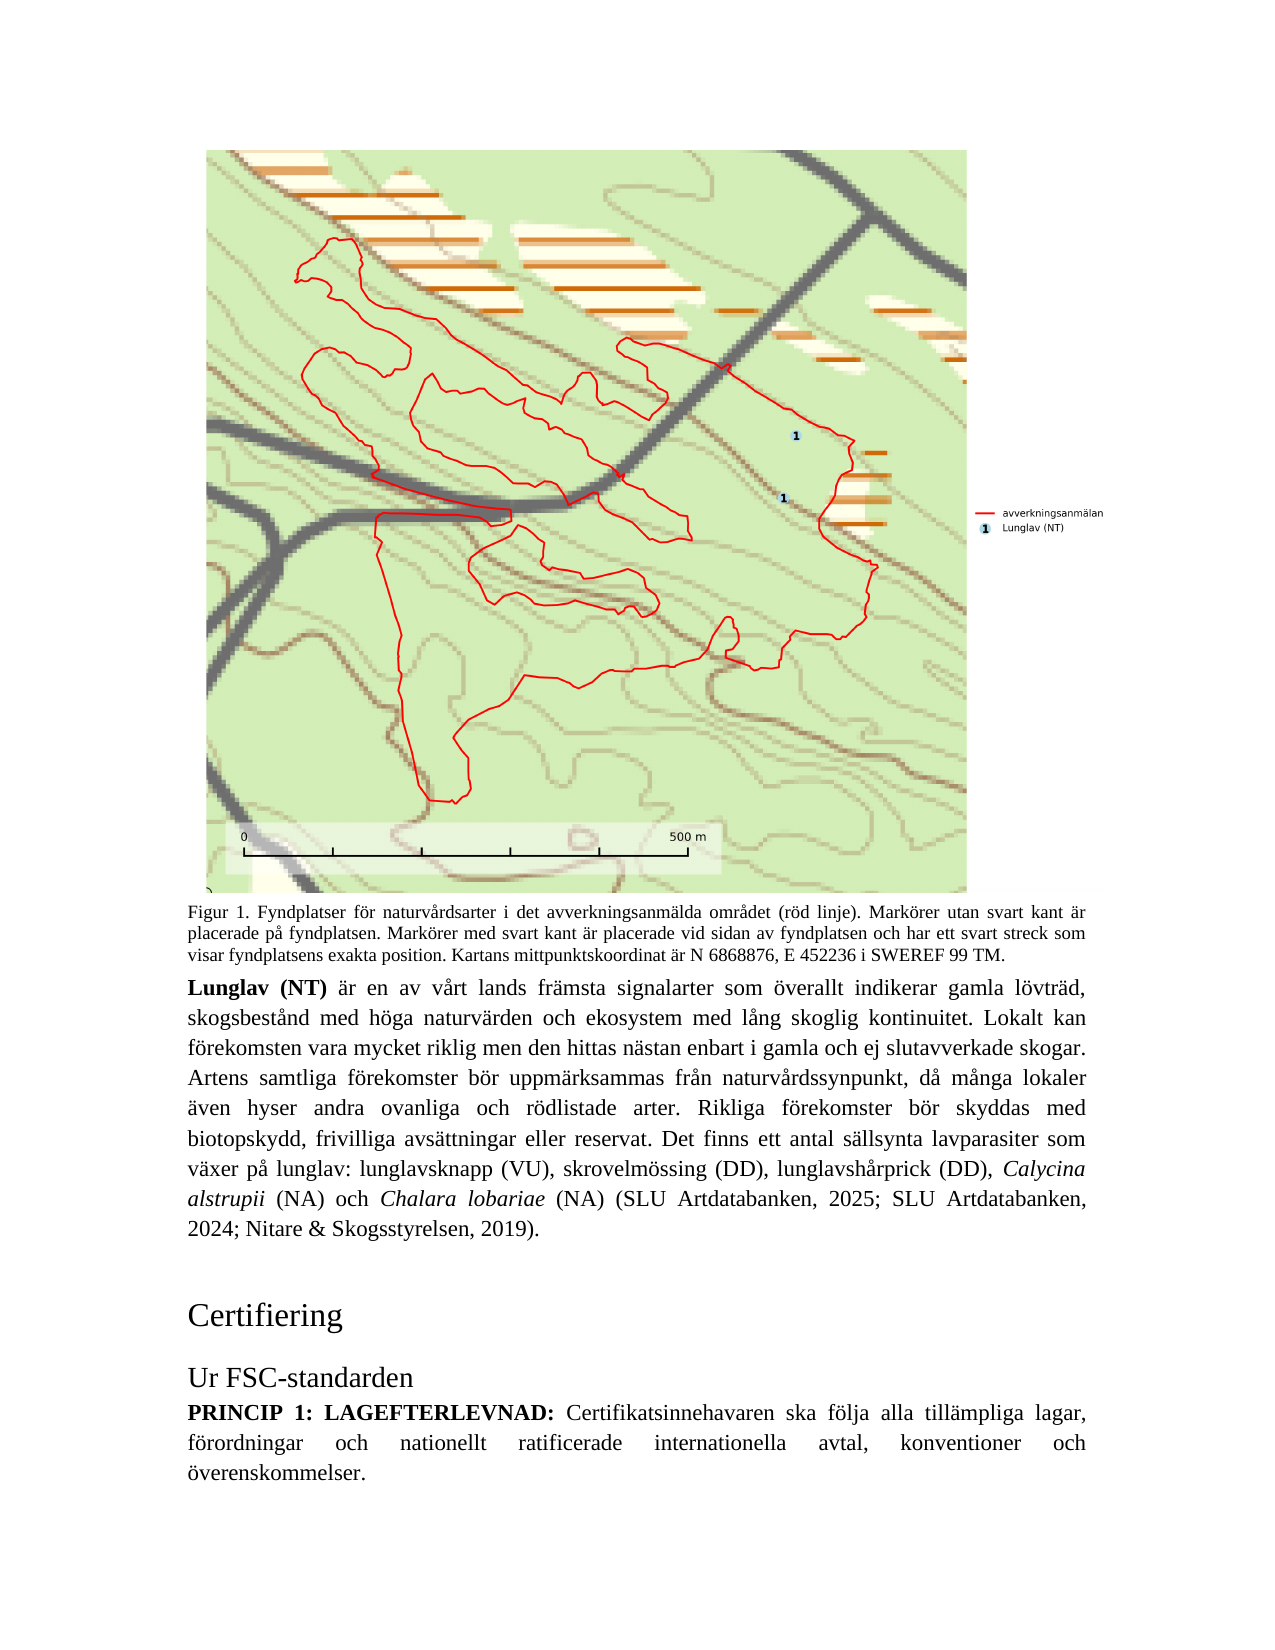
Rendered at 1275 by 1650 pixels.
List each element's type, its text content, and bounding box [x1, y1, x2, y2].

text Figur 1. Fyndplatser för naturvårdsarter i det avverkningsanmälda området (röd linje). Markörer utan svart kant är placerade på fyndplatsen. Markörer med svart kant är placerade vid sidan av fyndplatsen och har ett svart streck som visar fyndplatsens exakta position. Kartans mittpunktskoordinat är N 6868876, E 452236 i SWEREF 99 TM. [187, 901, 1087, 965]
subtitle Certifiering [187, 1295, 1087, 1334]
text Lunglav (NT) är en av vårt lands främsta signalarter som överallt indikerar gamla lövträd, skogsbestånd med höga naturvärden och ekosystem med lång skoglig kontinuitet. Lokalt kan förekomsten vara mycket riklig men den hittas nästan enbart i gamla och ej slutavverkade skogar. Artens samtliga förekomster bör uppmärksammas från naturvårdssynpunkt, då många lokaler även hyser andra ovanliga och rödlistade arter. Rikliga förekomster bör skyddas med biotopskydd, frivilliga avsättningar eller reservat. Det finns ett antal sällsynta lavparasiter som växer på lunglav: lunglavsknapp (VU), skrovelmössing (DD), lunglavshårprick (DD), Calycina alstrupii (NA) och Chalara lobariae (NA) (SLU Artdatabanken, 2025; SLU Artdatabanken, 2024; Nitare & Skogsstyrelsen, 2019). [187, 973, 1087, 1242]
subtitle Ur FSC-standarden [187, 1360, 1087, 1394]
text PRINCIP 1: LAGEFTERLEVNAD: Certifikatsinnehavaren ska följa alla tillämpliga lagar, förordningar och nationellt ratificerade internationella avtal, konventioner och överenskommelser. [187, 1399, 1087, 1486]
picture [206, 150, 1107, 893]
